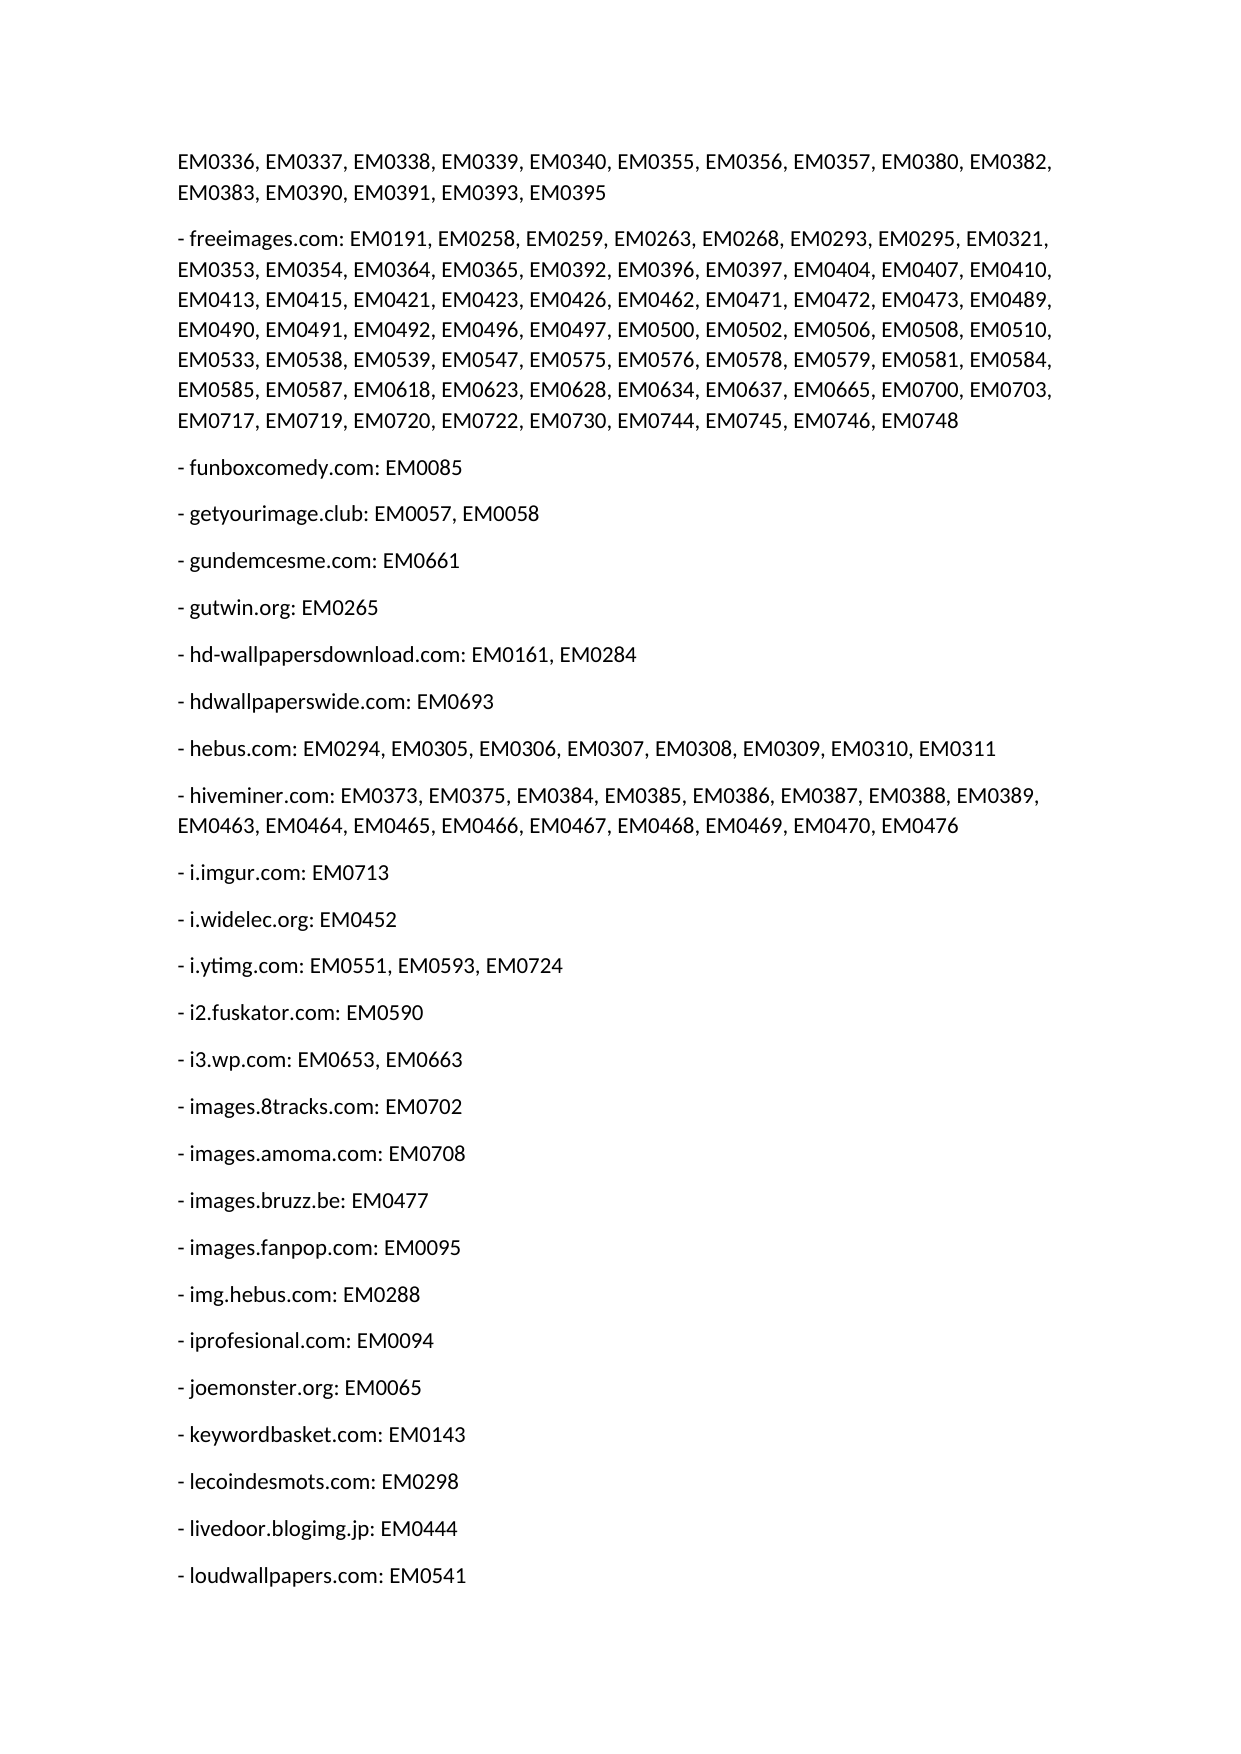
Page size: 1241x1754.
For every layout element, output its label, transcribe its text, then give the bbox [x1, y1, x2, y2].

text - images.bruzz.be: EM0477 [177, 1186, 1063, 1214]
text - hd-wallpapersdownload.com: EM0161, EM0284 [177, 640, 1063, 668]
text - gutwin.org: EM0265 [177, 593, 1063, 621]
text - images.fanpop.com: EM0095 [177, 1233, 1063, 1261]
text - i.widelec.org: EM0452 [177, 905, 1063, 933]
text - lecoindesmots.com: EM0298 [177, 1467, 1063, 1495]
text - i2.fuskator.com: EM0590 [177, 998, 1063, 1027]
text - img.hebus.com: EM0288 [177, 1280, 1063, 1308]
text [177, 147, 1063, 206]
text - i3.wp.com: EM0653, EM0663 [177, 1045, 1063, 1073]
text - joemonster.org: EM0065 [177, 1373, 1063, 1402]
text - funboxcomedy.com: EM0085 [177, 453, 1063, 481]
text - hdwallpaperswide.com: EM0693 [177, 687, 1063, 715]
text - livedoor.blogimg.jp: EM0444 [177, 1514, 1063, 1542]
text - gundemcesme.com: EM0661 [177, 546, 1063, 574]
text - loudwallpapers.com: EM0541 [177, 1561, 1063, 1589]
text - i.ytimg.com: EM0551, EM0593, EM0724 [177, 952, 1063, 980]
text - keywordbasket.com: EM0143 [177, 1420, 1063, 1448]
text - images.amoma.com: EM0708 [177, 1139, 1063, 1167]
text - hebus.com: EM0294, EM0305, EM0306, EM0307, EM0308, EM0309, EM0310, EM0311 [177, 734, 1063, 762]
text - getyourimage.club: EM0057, EM0058 [177, 499, 1063, 528]
text - images.8tracks.com: EM0702 [177, 1092, 1063, 1120]
text - hiveminer.com: EM0373, EM0375, EM0384, EM0385, EM0386, EM0387, EM0388, EM0389, EM0463, EM0464, EM0465, EM0466, EM0467, EM0468, EM0469, EM0470, EM0476 [177, 781, 1063, 839]
text - freeimages.com: EM0191, EM0258, EM0259, EM0263, EM0268, EM0293, EM0295, EM0321, EM0353, EM0354, EM0364, EM0365, EM0392, EM0396, EM0397, EM0404, EM0407, EM0410, EM0413, EM0415, EM0421, EM0423, EM0426, EM0462, EM0471, EM0472, EM0473, EM0489, EM0490, EM0491, EM0492, EM0496, EM0497, EM0500, EM0502, EM0506, EM0508, EM0510, EM0533, EM0538, EM0539, EM0547, EM0575, EM0576, EM0578, EM0579, EM0581, EM0584, EM0585, EM0587, EM0618, EM0623, EM0628, EM0634, EM0637, EM0665, EM0700, EM0703, EM0717, EM0719, EM0720, EM0722, EM0730, EM0744, EM0745, EM0746, EM0748 [177, 224, 1063, 434]
text - i.imgur.com: EM0713 [177, 858, 1063, 886]
text - iprofesional.com: EM0094 [177, 1327, 1063, 1355]
